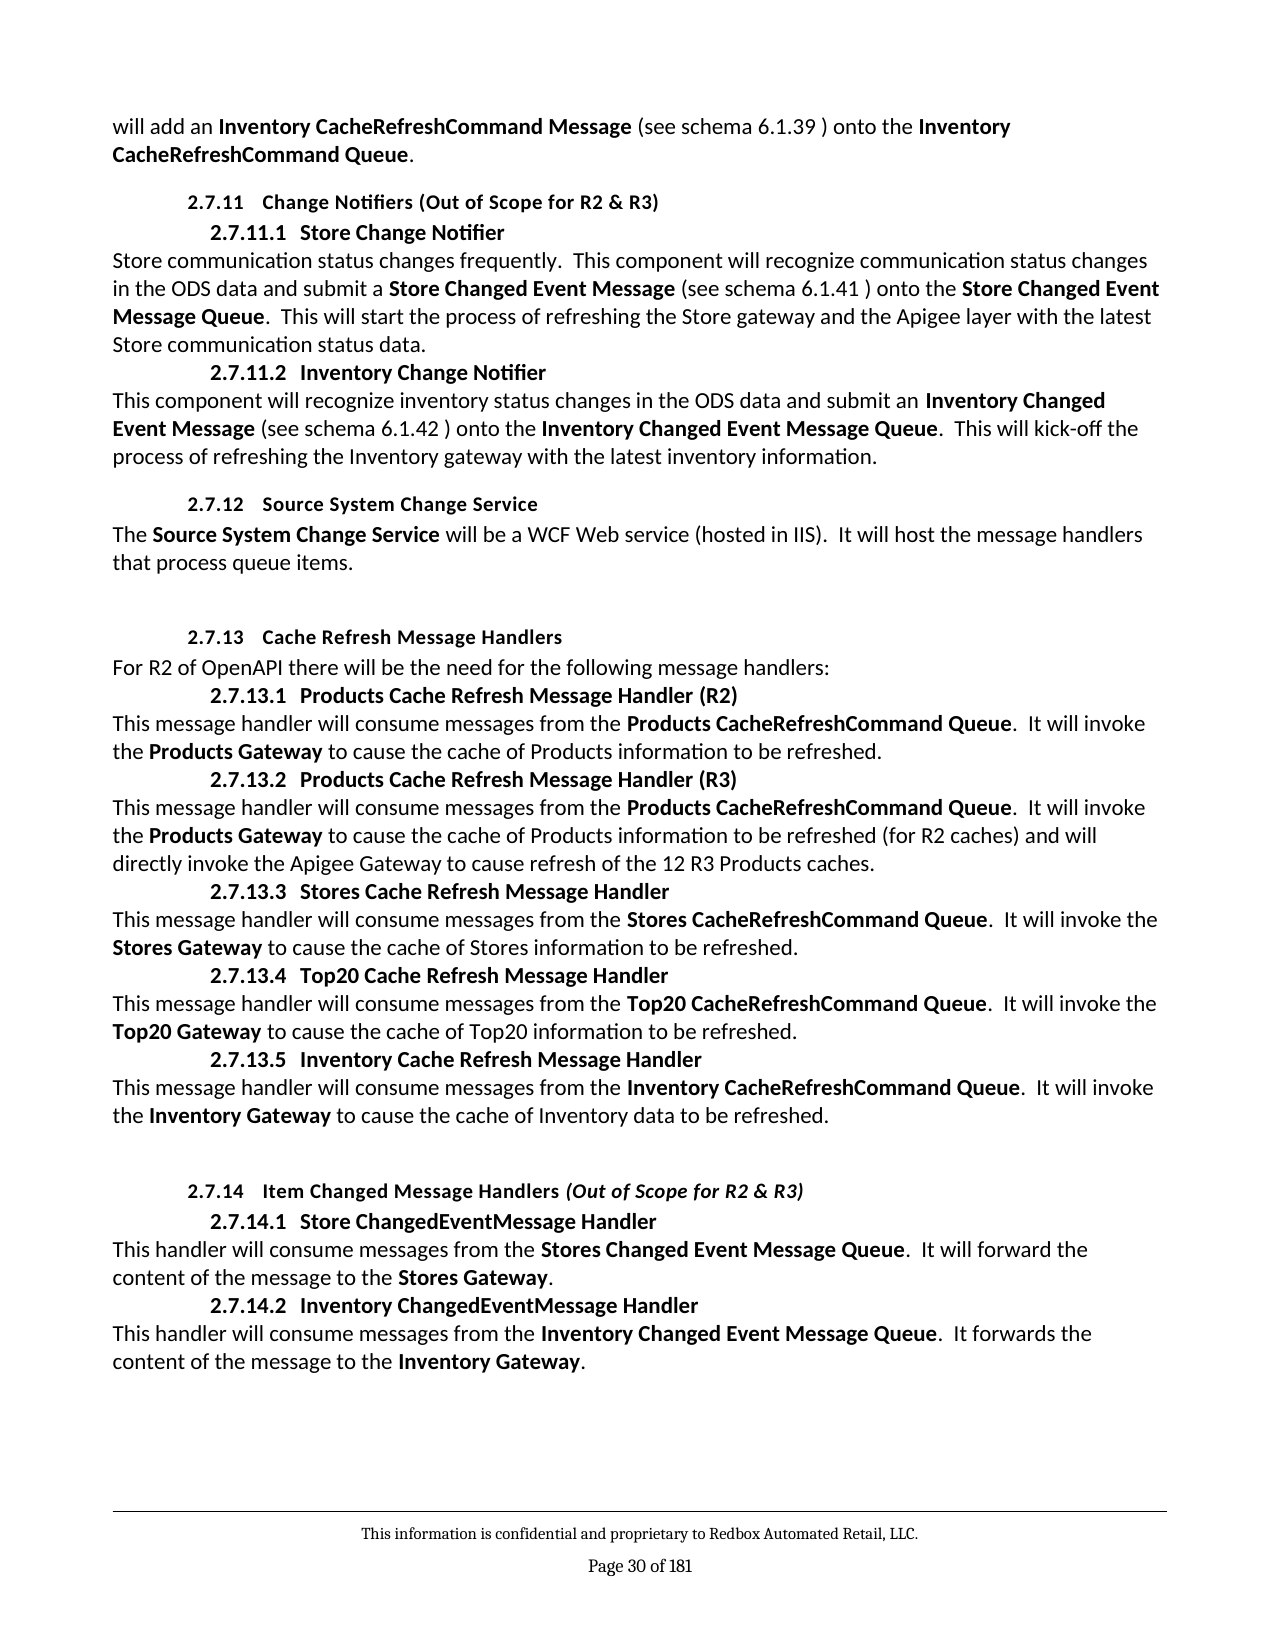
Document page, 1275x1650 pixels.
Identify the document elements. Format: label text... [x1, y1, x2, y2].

text This handler will consume messages from the Stores Changed Event Message Queue. It will forward the content of the message to the Stores Gateway. [112, 1235, 1162, 1291]
subtitle Inventory Cache Refresh Message Handler [210, 1046, 1162, 1073]
subtitle Top20 Cache Refresh Message Handler [210, 961, 1162, 989]
text The Source System Change Service will be a WCF Web service (hosted in IIS). It will host the message handlers that process queue items. [112, 520, 1162, 576]
text This message handler will consume messages from the Products CacheRefreshCommand Queue. It will invoke the Products Gateway to cause the cache of Products information to be refreshed. [112, 709, 1162, 765]
subtitle Change Notifiers (Out of Scope for R2 & R3) [187, 189, 1162, 215]
text This message handler will consume messages from the Inventory CacheRefreshCommand Queue. It will invoke the Inventory Gateway to cause the cache of Inventory data to be refreshed. [112, 1073, 1162, 1129]
subtitle Source System Change Service [187, 491, 1162, 516]
subtitle Cache Refresh Message Handlers [187, 624, 1162, 650]
subtitle Item Changed Message Handlers (Out of Scope for R2 & R3) [187, 1178, 1162, 1204]
subtitle Store Change Notifier [210, 218, 1162, 246]
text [112, 112, 1162, 168]
text Store communication status changes frequently. This component will recognize communication status changes in the ODS data and submit a Store Changed Event Message (see schema 6.1.41 ) onto the Store Changed Event Message Queue. This will start the process of refreshing the Store gateway and the Apigee layer with the latest Store communication status data. [112, 246, 1162, 358]
subtitle Store ChangedEventMessage Handler [210, 1207, 1162, 1235]
text This message handler will consume messages from the Stores CacheRefreshCommand Queue. It will invoke the Stores Gateway to cause the cache of Stores information to be refreshed. [112, 905, 1162, 961]
subtitle Inventory Change Notifier [210, 358, 1162, 386]
text This handler will consume messages from the Inventory Changed Event Message Queue. It forwards the content of the message to the Inventory Gateway. [112, 1319, 1162, 1375]
subtitle Products Cache Refresh Message Handler (R2) [210, 681, 1162, 709]
text For R2 of OpenAPI there will be the need for the following message handlers: [112, 653, 1162, 681]
text This component will recognize inventory status changes in the ODS data and submit an Inventory Changed Event Message (see schema 6.1.42 ) onto the Inventory Changed Event Message Queue. This will kick-off the process of refreshing the Inventory gateway with the latest inventory information. [112, 386, 1162, 470]
text This message handler will consume messages from the Products CacheRefreshCommand Queue. It will invoke the Products Gateway to cause the cache of Products information to be refreshed (for R2 caches) and will directly invoke the Apigee Gateway to cause refresh of the 12 R3 Products caches. [112, 793, 1162, 877]
subtitle Stores Cache Refresh Message Handler [210, 877, 1162, 905]
subtitle Inventory ChangedEventMessage Handler [210, 1291, 1162, 1319]
subtitle Products Cache Refresh Message Handler (R3) [210, 765, 1162, 793]
text This message handler will consume messages from the Top20 CacheRefreshCommand Queue. It will invoke the Top20 Gateway to cause the cache of Top20 information to be refreshed. [112, 989, 1162, 1046]
